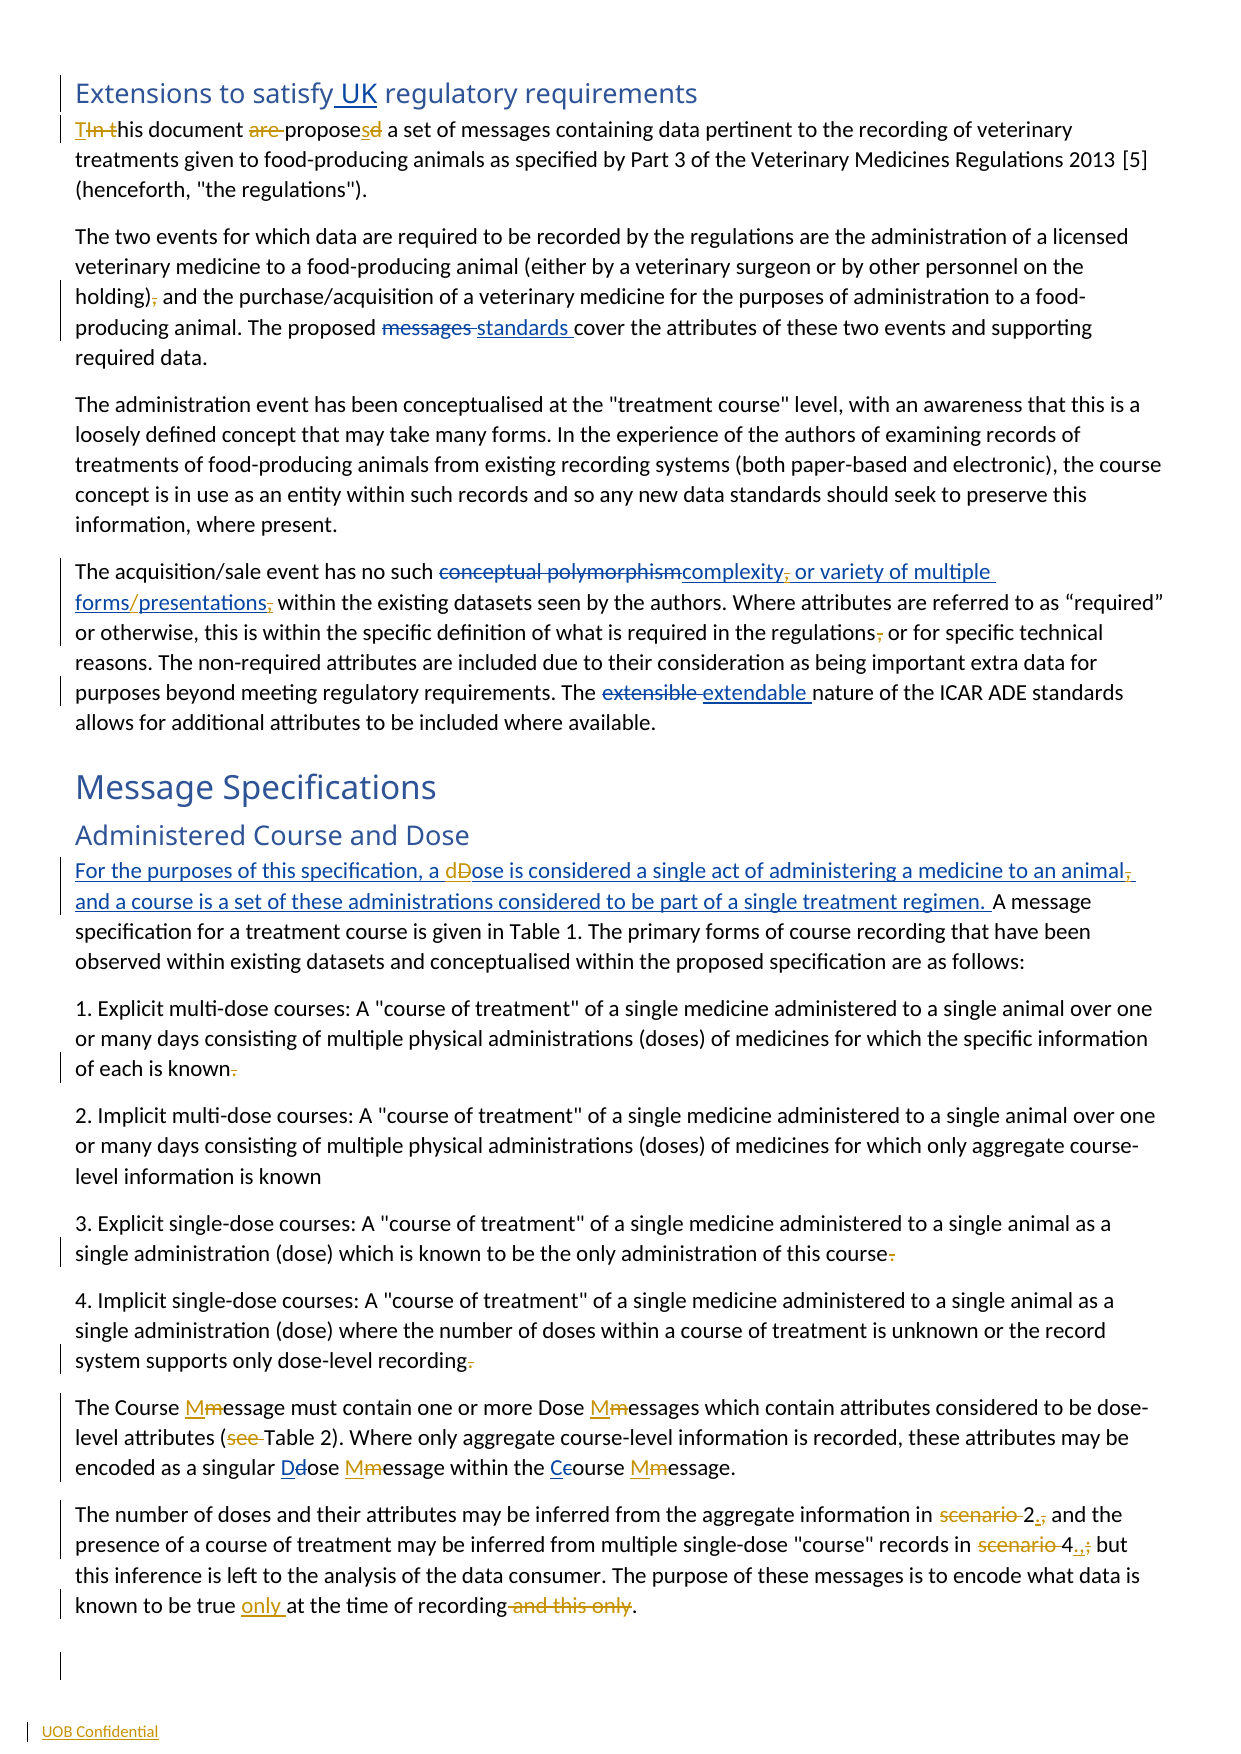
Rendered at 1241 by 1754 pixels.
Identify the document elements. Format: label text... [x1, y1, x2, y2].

text A message specification for a treatment course is given in Table 1. The primary forms of course recording that have been observed within existing datasets and conceptualised within the proposed specification are as follows: [75, 857, 1165, 975]
text The number of doses and their attributes may be inferred from the aggregate information in 2 and the presence of a course of treatment may be inferred from multiple single-dose "course" records in 4 but this inference is left to the analysis of the data consumer. The purpose of these messages is to encode what data is known to be true at the time of recording. [75, 1500, 1165, 1619]
text The administration event has been conceptualised at the "treatment course" level, with an awareness that this is a loosely defined concept that may take many forms. In the experience of the authors of examining records of treatments of food-producing animals from existing recording systems (both paper-based and electronic), the course concept is in use as an entity within such records and so any new data standards should seek to preserve this information, where present. [75, 390, 1165, 539]
text 4. Implicit single-dose courses: A "course of treatment" of a single medicine administered to a single animal as a single administration (dose) where the number of doses within a course of treatment is unknown or the record system supports only dose-level recording [75, 1286, 1165, 1374]
text 2. Implicit multi-dose courses: A "course of treatment" of a single medicine administered to a single animal over one or many days consisting of multiple physical administrations (doses) of medicines for which only aggregate course-level information is known [75, 1101, 1165, 1190]
text The acquisition/sale event has no such within the existing datasets seen by the authors. Where attributes are referred to as “required” or otherwise, this is within the specific definition of what is required in the regulations or for specific technical reasons. The non-required attributes are included due to their consideration as being important extra data for purposes beyond meeting regulatory requirements. The nature of the ICAR ADE standards allows for additional attributes to be included where available. [75, 557, 1165, 737]
subtitle Extensions to satisfy regulatory requirements [75, 75, 1165, 112]
text The two events for which data are required to be recorded by the regulations are the administration of a licensed veterinary medicine to a food-producing animal (either by a veterinary surgeon or by other personnel on the holding) and the purchase/acquisition of a veterinary medicine for the purposes of administration to a food-producing animal. The proposed cover the attributes of these two events and supporting required data. [75, 222, 1165, 371]
subtitle Message Specifications [75, 764, 1165, 809]
text 1. Explicit multi-dose courses: A "course of treatment" of a single medicine administered to a single animal over one or many days consisting of multiple physical administrations (doses) of medicines for which the specific information of each is known [75, 994, 1165, 1083]
text The Course essage must contain one or more Dose essages which contain attributes considered to be dose-level attributes (Table 2). Where only aggregate course-level information is recorded, these attributes may be encoded as a singular ose essage within the ourse essage. [75, 1393, 1165, 1482]
subtitle Administered Course and Dose [75, 817, 1165, 854]
text his document propose a set of messages containing data pertinent to the recording of veterinary treatments given to food-producing animals as specified by Part 3 of the Veterinary Medicines Regulations 2013 (henceforth, "the regulations"). [75, 115, 1165, 203]
text 3. Explicit single-dose courses: A "course of treatment" of a single medicine administered to a single animal as a single administration (dose) which is known to be the only administration of this course [75, 1209, 1165, 1267]
